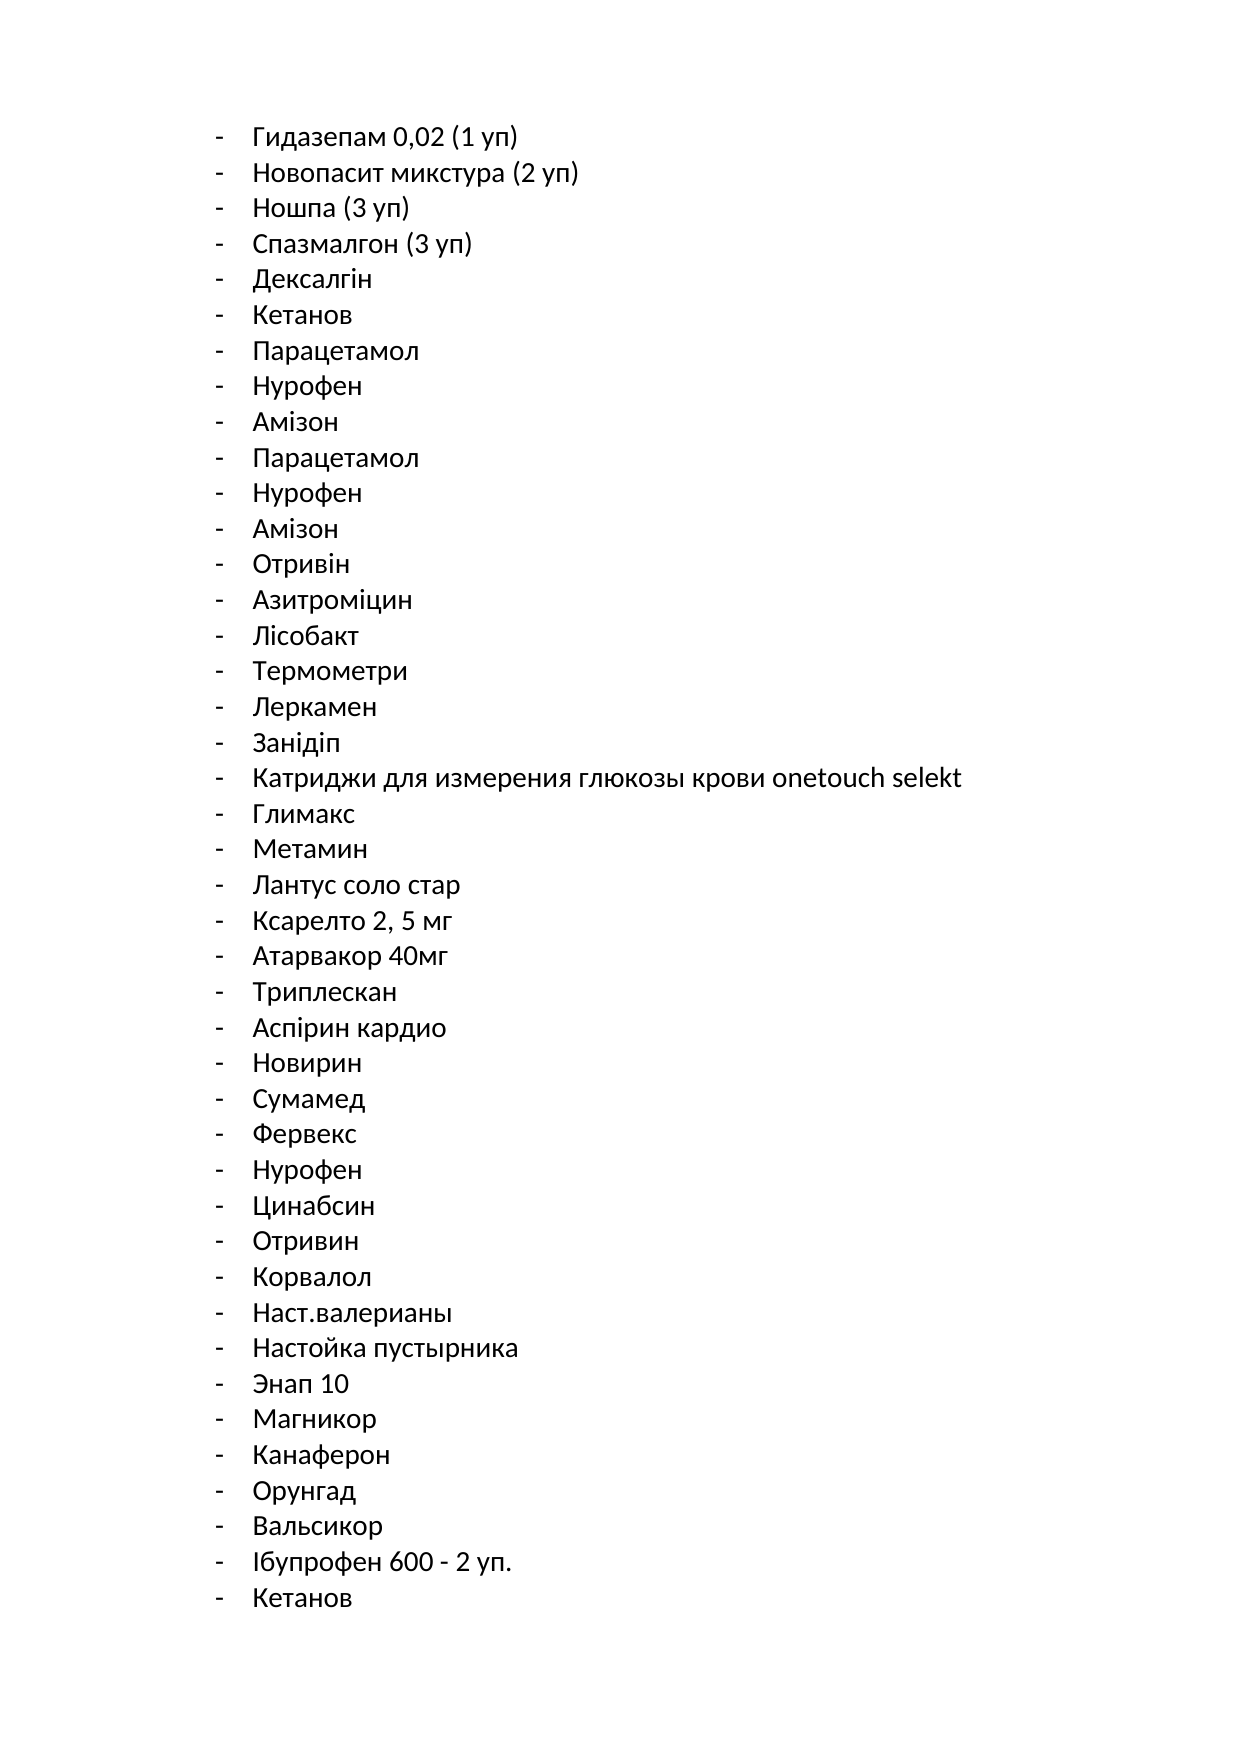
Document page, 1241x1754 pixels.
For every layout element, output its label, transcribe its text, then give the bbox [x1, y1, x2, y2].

list Орунгад [215, 1472, 1152, 1507]
list Атарвакор 40мг [215, 937, 1152, 973]
list Сумамед [215, 1080, 1152, 1116]
list Триплескан [215, 973, 1152, 1009]
list Спазмалгон (3 уп) [215, 225, 1152, 261]
list Фервекс [215, 1116, 1152, 1151]
list Отривін [215, 546, 1152, 581]
list Термометри [215, 652, 1152, 688]
list Цинабсин [215, 1187, 1152, 1222]
list Энап 10 [215, 1365, 1152, 1401]
list Отривин [215, 1222, 1152, 1258]
list Метамин [215, 831, 1152, 866]
list Наст.валерианы [215, 1294, 1152, 1329]
list Парацетамол [215, 439, 1152, 474]
list Дексалгін [215, 261, 1152, 296]
list Настойка пустырника [215, 1329, 1152, 1365]
list Глимакс [215, 795, 1152, 831]
list Магникор [215, 1401, 1152, 1436]
list Корвалол [215, 1258, 1152, 1294]
list Канаферон [215, 1436, 1152, 1472]
list Амізон [215, 510, 1152, 546]
list Ібупрофен 600 - 2 уп. [215, 1543, 1152, 1579]
list Нурофен [215, 1151, 1152, 1187]
list Новирин [215, 1044, 1152, 1080]
list Вальсикор [215, 1507, 1152, 1543]
list Гидазепам 0,02 (1 уп) [215, 118, 1152, 154]
list Нурофен [215, 474, 1152, 510]
list Новопасит микстура (2 уп) [215, 154, 1152, 189]
list Нурофен [215, 367, 1152, 403]
list Лісобакт [215, 617, 1152, 652]
list Леркамен [215, 688, 1152, 724]
list Азитроміцин [215, 581, 1152, 617]
list Лантус соло стар [215, 866, 1152, 902]
list Аспірин кардио [215, 1009, 1152, 1044]
list Кетанов [215, 296, 1152, 332]
list Амізон [215, 403, 1152, 439]
list Ксарелто 2, 5 мг [215, 902, 1152, 937]
list Занідіп [215, 724, 1152, 759]
list Кетанов [215, 1579, 1152, 1614]
list Парацетамол [215, 332, 1152, 367]
list Катриджи для измерения глюкозы крови onetouch selekt [215, 759, 1152, 795]
list Ношпа (3 уп) [215, 189, 1152, 225]
